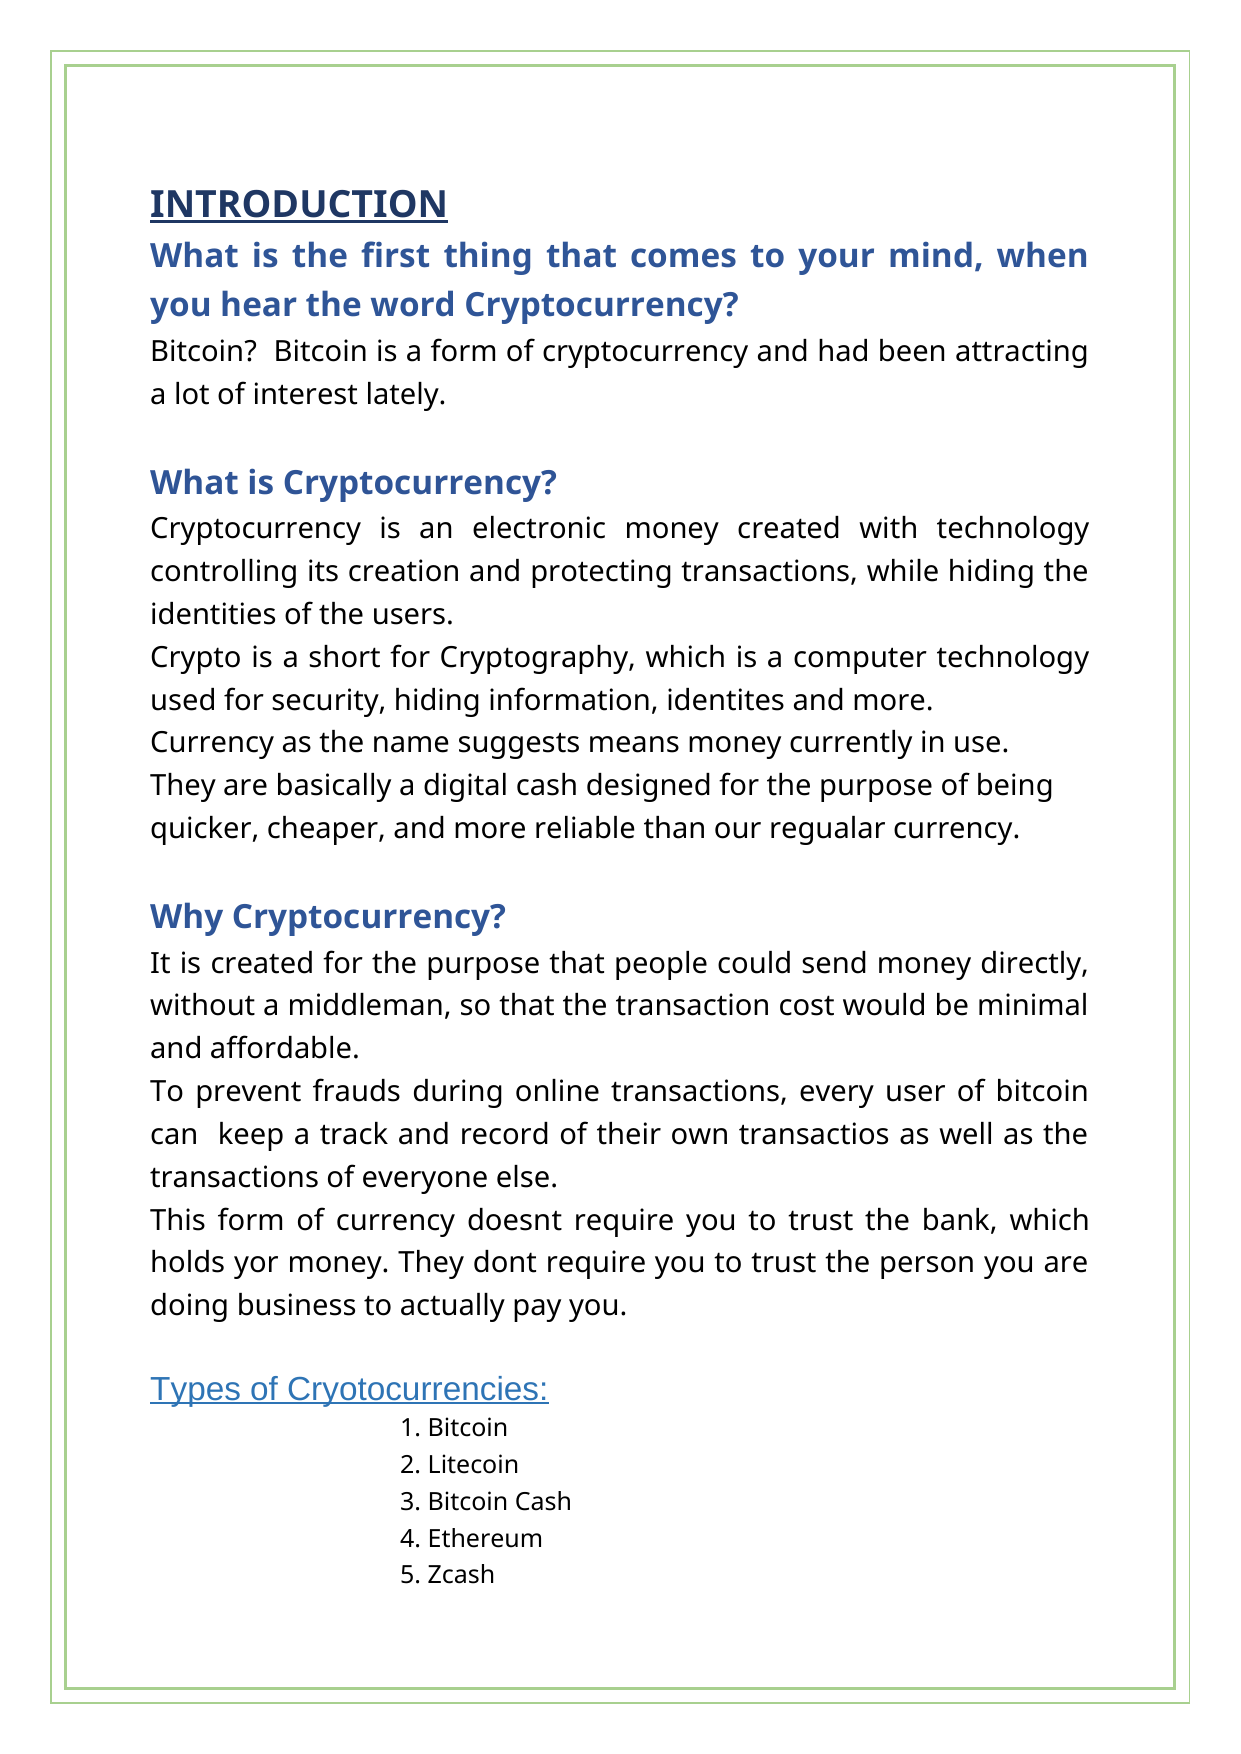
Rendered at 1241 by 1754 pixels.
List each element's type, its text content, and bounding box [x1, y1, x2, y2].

text It is created for the purpose that people could send money directly, without a middleman, so that the transaction cost would be minimal and affordable. [150, 942, 1090, 1067]
text 1. Bitcoin [358, 1410, 1090, 1444]
text 2. Litecoin [358, 1447, 1090, 1481]
text Currency as the name suggests means money currently in use. [150, 722, 1090, 761]
text INTRODUCTION [150, 177, 1090, 228]
text Bitcoin? Bitcoin is a form of cryptocurrency and had been attracting a lot of interest lately. [150, 330, 1090, 413]
text They are basically a digital cash designed for the purpose of being [150, 764, 1090, 804]
text 5. Zcash [358, 1557, 1090, 1591]
text To prevent frauds during online transactions, every user of bitcoin can keep a track and record of their own transactios as well as the transactions of everyone else. [150, 1070, 1090, 1196]
text 3. Bitcoin Cash [358, 1484, 1090, 1518]
text This form of currency doesnt require you to trust the bank, which holds yor money. They dont require you to trust the person you are doing business to actually pay you. [150, 1199, 1090, 1324]
text Why Cryptocurrency? [150, 893, 1090, 938]
text Types of Cryotocurrencies: [150, 1369, 1090, 1407]
text What is Cryptocurrency? [150, 459, 1090, 504]
text What is the first thing that comes to your mind, when you hear the word Cryptocurrency? [150, 232, 1090, 327]
text quicker, cheaper, and more reliable than our regualar currency. [150, 807, 1090, 847]
text 4. Ethereum [358, 1520, 1090, 1554]
text Crypto is a short for Cryptography, which is a computer technology used for security, hiding information, identites and more. [150, 636, 1090, 718]
text Cryptocurrency is an electronic money created with technology controlling its creation and protecting transactions, while hiding the identities of the users. [150, 508, 1090, 633]
